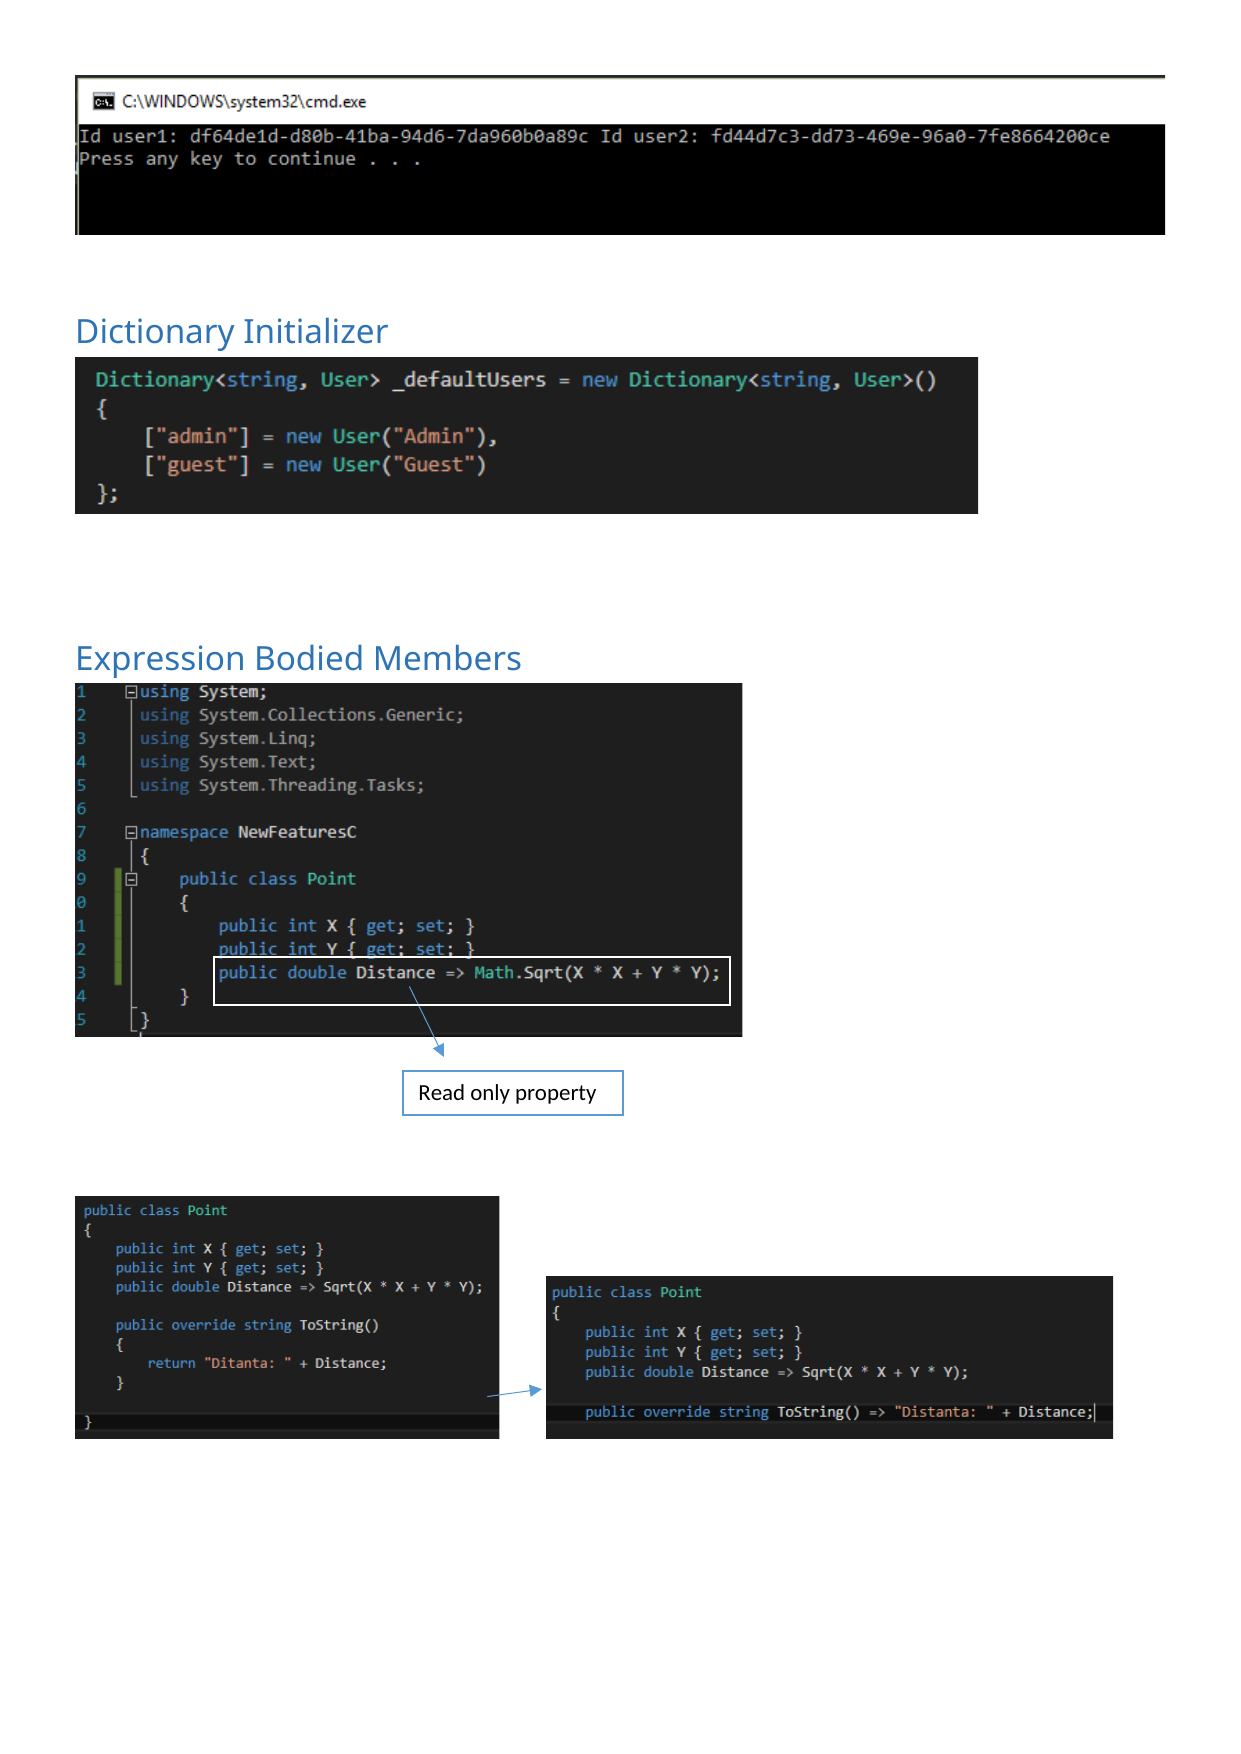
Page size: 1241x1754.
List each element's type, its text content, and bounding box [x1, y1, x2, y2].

picture [546, 1276, 1114, 1439]
subtitle Expression Bodied Members [75, 634, 1165, 680]
picture [75, 683, 743, 1037]
subtitle Dictionary Initializer [75, 308, 1165, 354]
picture [215, 958, 729, 1004]
picture [75, 357, 979, 514]
picture [75, 1196, 500, 1439]
picture [75, 75, 1166, 235]
